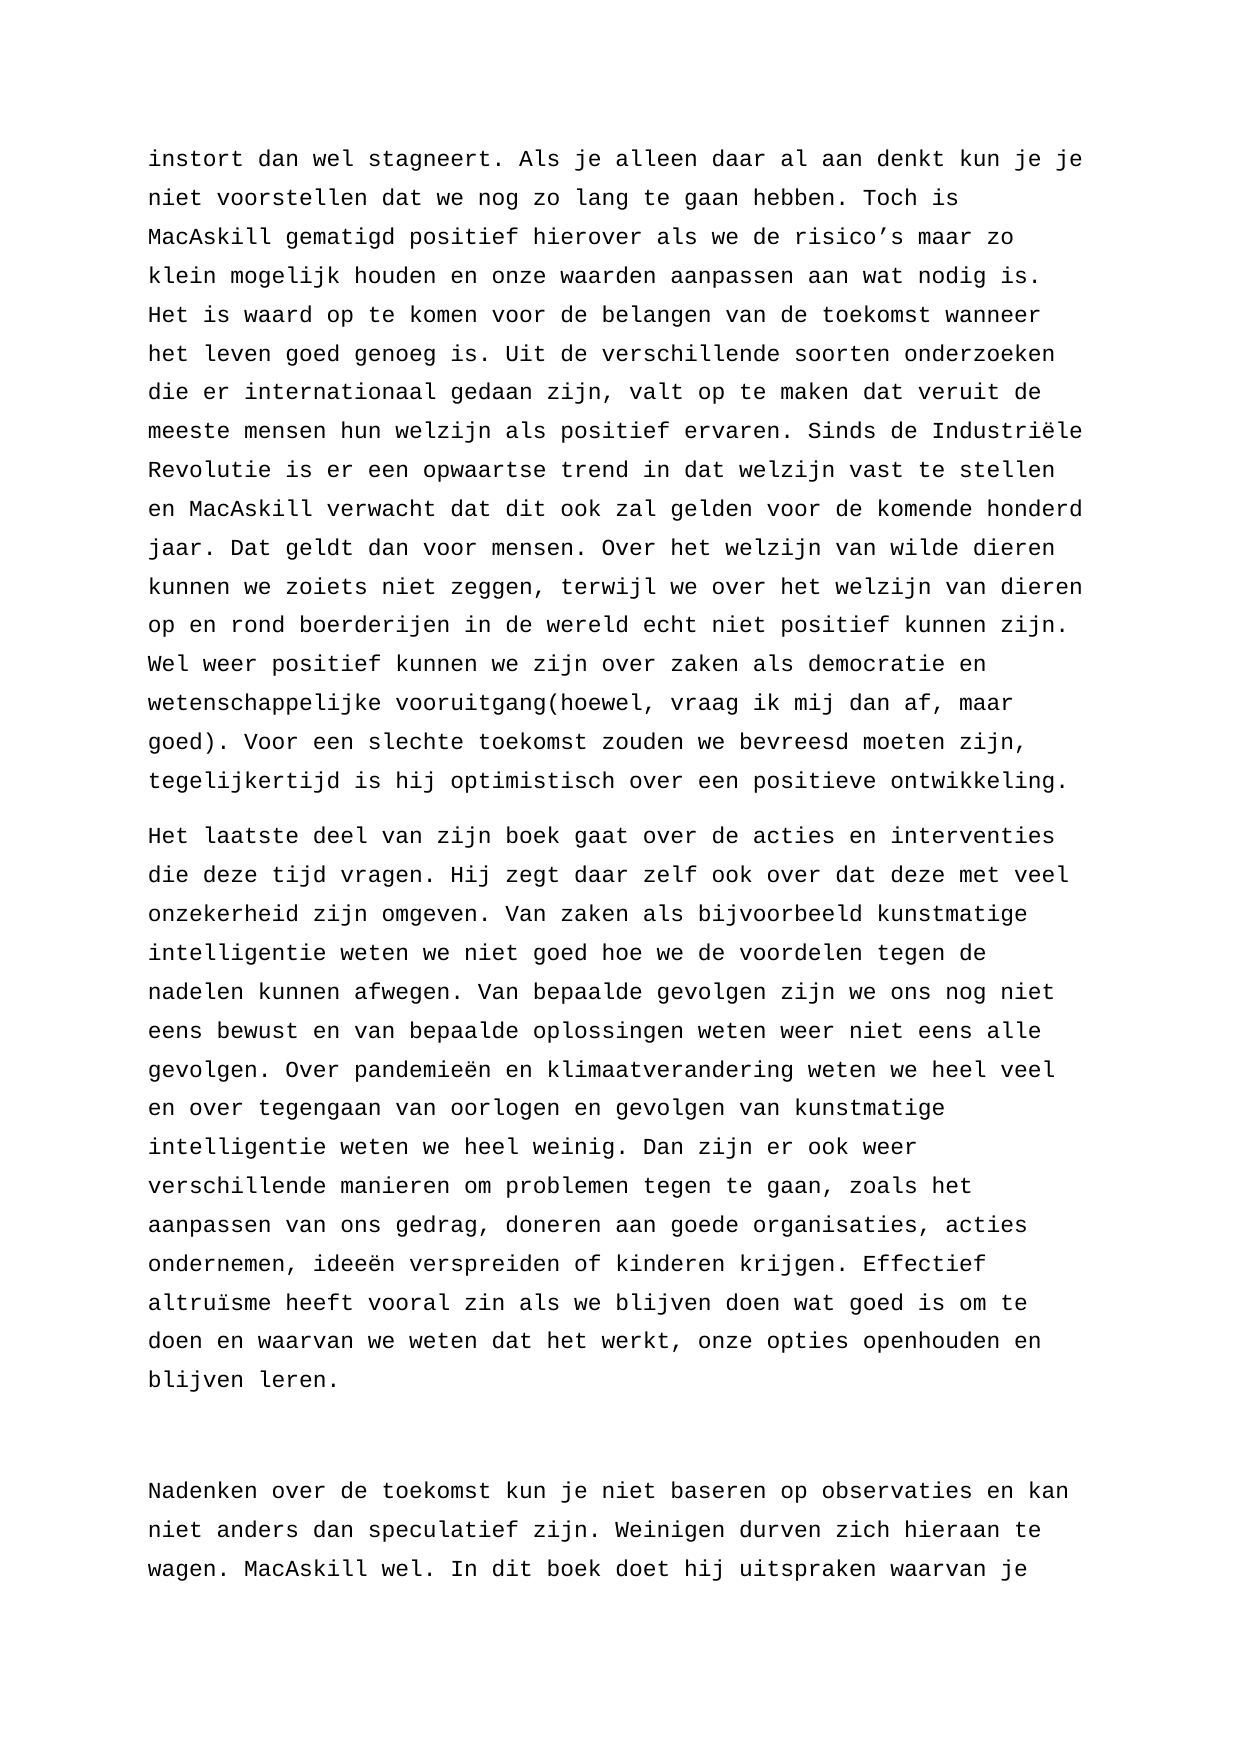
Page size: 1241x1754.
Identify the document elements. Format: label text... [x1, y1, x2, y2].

text Het laatste deel van zijn boek gaat over de acties en interventies die deze tijd vragen. Hij zegt daar zelf ook over dat deze met veel onzekerheid zijn omgeven. Van zaken als bijvoorbeeld kunstmatige intelligentie weten we niet goed hoe we de voordelen tegen de nadelen kunnen afwegen. Van bepaalde gevolgen zijn we ons nog niet eens bewust en van bepaalde oplossingen weten weer niet eens alle gevolgen. Over pandemieën en klimaatverandering weten we heel veel en over tegengaan van oorlogen en gevolgen van kunstmatige intelligentie weten we heel weinig. Dan zijn er ook weer verschillende manieren om problemen tegen te gaan, zoals het aanpassen van ons gedrag, doneren aan goede organisaties, acties ondernemen, ideeën verspreiden of kinderen krijgen. Effectief altruïsme heeft vooral zin als we blijven doen wat goed is om te doen en waarvan we weten dat het werkt, onze opties openhouden en blijven leren. [148, 825, 1093, 1395]
